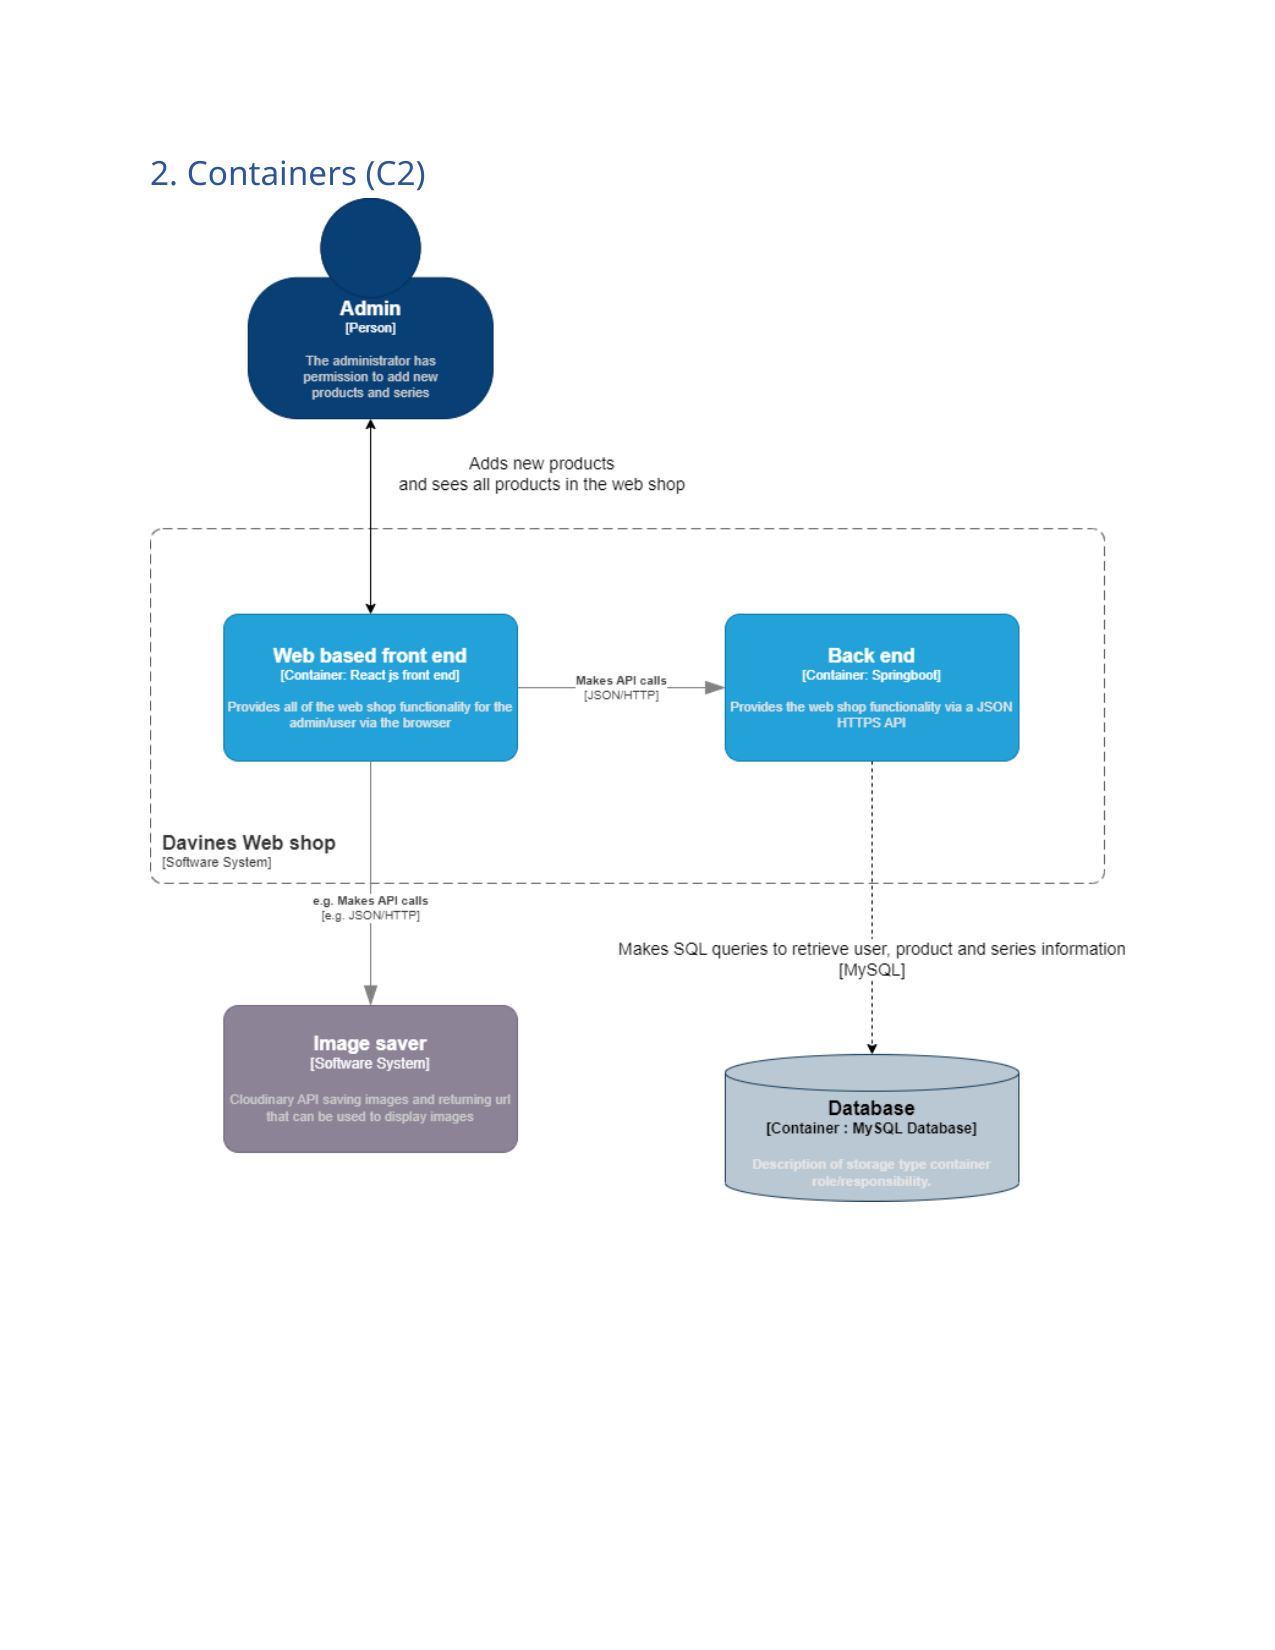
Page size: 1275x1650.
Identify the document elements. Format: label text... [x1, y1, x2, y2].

subtitle 2. Containers (C2) [150, 150, 1125, 195]
picture [150, 198, 1125, 1202]
